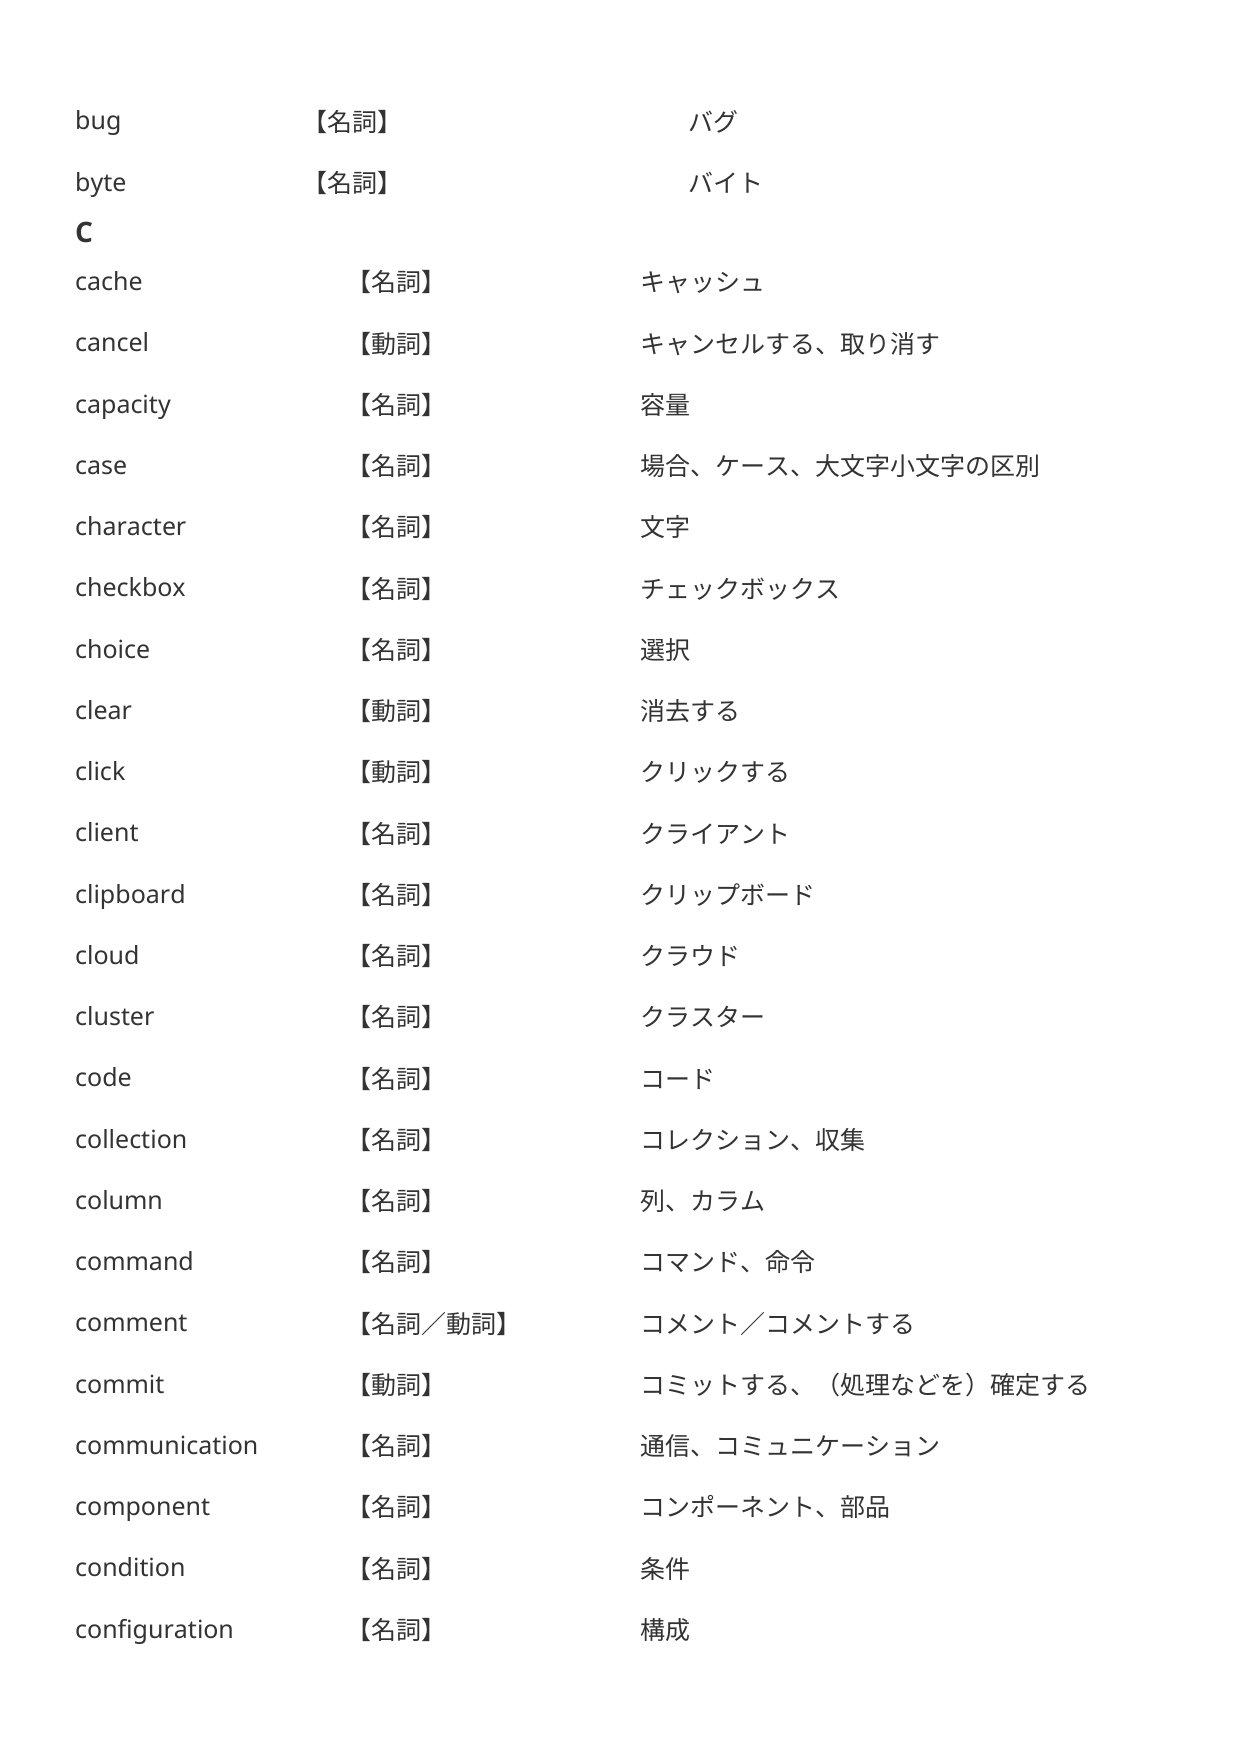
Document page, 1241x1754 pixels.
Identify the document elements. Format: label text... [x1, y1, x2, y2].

table_cell コンポーネント、部品 [628, 1475, 1231, 1537]
table_cell キャンセルする、取り消す [628, 312, 1231, 373]
table_cell character [75, 495, 334, 557]
table_cell byte [75, 151, 289, 212]
table_cell clipboard [75, 863, 334, 924]
table_cell バイト [675, 151, 1231, 212]
table_cell バグ [675, 90, 1231, 151]
table_cell 【名詞】 [334, 1108, 627, 1169]
table_cell 文字 [628, 495, 1231, 557]
table_cell クラウド [628, 924, 1231, 985]
table_header 【名詞】 [334, 250, 627, 312]
table_cell 【名詞】 [334, 924, 627, 985]
table_cell 【名詞】 [334, 985, 627, 1047]
table_cell コマンド、命令 [628, 1230, 1231, 1292]
table_cell 消去する [628, 679, 1231, 740]
table_cell 列、カラム [628, 1169, 1231, 1230]
table_cell 【名詞】 [334, 495, 627, 557]
table_cell cluster [75, 985, 334, 1047]
table_cell クリップボード [628, 863, 1231, 924]
table_cell 【名詞】 [334, 557, 627, 618]
table_cell 【名詞】 [334, 863, 627, 924]
table_cell choice [75, 618, 334, 679]
table_cell 【名詞】 [289, 151, 675, 212]
table_cell クリックする [628, 740, 1231, 802]
table_cell comment [75, 1292, 334, 1353]
table_cell 通信、コミュニケーション [628, 1414, 1231, 1475]
table_cell 【動詞】 [334, 1353, 627, 1414]
table_cell クラスター [628, 985, 1231, 1047]
table_cell collection [75, 1108, 334, 1169]
table_cell code [75, 1047, 334, 1108]
table_cell コメント／コメントする [628, 1292, 1231, 1353]
table_cell column [75, 1169, 334, 1230]
table_cell 【名詞】 [334, 1475, 627, 1537]
table_cell cloud [75, 924, 334, 985]
table_cell 【名詞】 [334, 802, 627, 863]
table_header cache [75, 250, 334, 312]
table_cell bug [75, 90, 289, 151]
table_cell 【名詞】 [334, 1230, 627, 1292]
table_cell 【名詞】 [334, 1047, 627, 1108]
table_cell 【動詞】 [334, 312, 627, 373]
table_cell cancel [75, 312, 334, 373]
table_cell 【動詞】 [334, 679, 627, 740]
table_cell 【名詞】 [334, 618, 627, 679]
table_cell コミットする、（処理などを）確定する [628, 1353, 1231, 1414]
table_cell 【名詞】 [334, 373, 627, 434]
table_cell communication [75, 1414, 334, 1475]
table_cell 容量 [628, 373, 1231, 434]
table_cell command [75, 1230, 334, 1292]
table_cell 【名詞】 [334, 1598, 627, 1659]
table_cell 【名詞】 [334, 1537, 627, 1598]
table_cell client [75, 802, 334, 863]
text C [75, 212, 1165, 250]
table_cell 条件 [628, 1537, 1231, 1598]
table_cell コード [628, 1047, 1231, 1108]
table_cell 場合、ケース、大文字小文字の区別 [628, 434, 1231, 495]
table_cell capacity [75, 373, 334, 434]
table_cell チェックボックス [628, 557, 1231, 618]
table_cell checkbox [75, 557, 334, 618]
table_cell 選択 [628, 618, 1231, 679]
table_cell 【名詞】 [334, 1169, 627, 1230]
table_cell commit [75, 1353, 334, 1414]
table_cell 【名詞】 [334, 1414, 627, 1475]
table_cell 【名詞／動詞】 [334, 1292, 627, 1353]
table_cell コレクション、収集 [628, 1108, 1231, 1169]
table_cell 【動詞】 [334, 740, 627, 802]
table_cell click [75, 740, 334, 802]
table_cell condition [75, 1537, 334, 1598]
table_cell 構成 [628, 1598, 1231, 1659]
table_cell case [75, 434, 334, 495]
table_header キャッシュ [628, 250, 1231, 312]
table_cell clear [75, 679, 334, 740]
table_cell 【名詞】 [289, 90, 675, 151]
table_cell component [75, 1475, 334, 1537]
table_cell configuration [75, 1598, 334, 1659]
table_cell 【名詞】 [334, 434, 627, 495]
table_cell クライアント [628, 802, 1231, 863]
